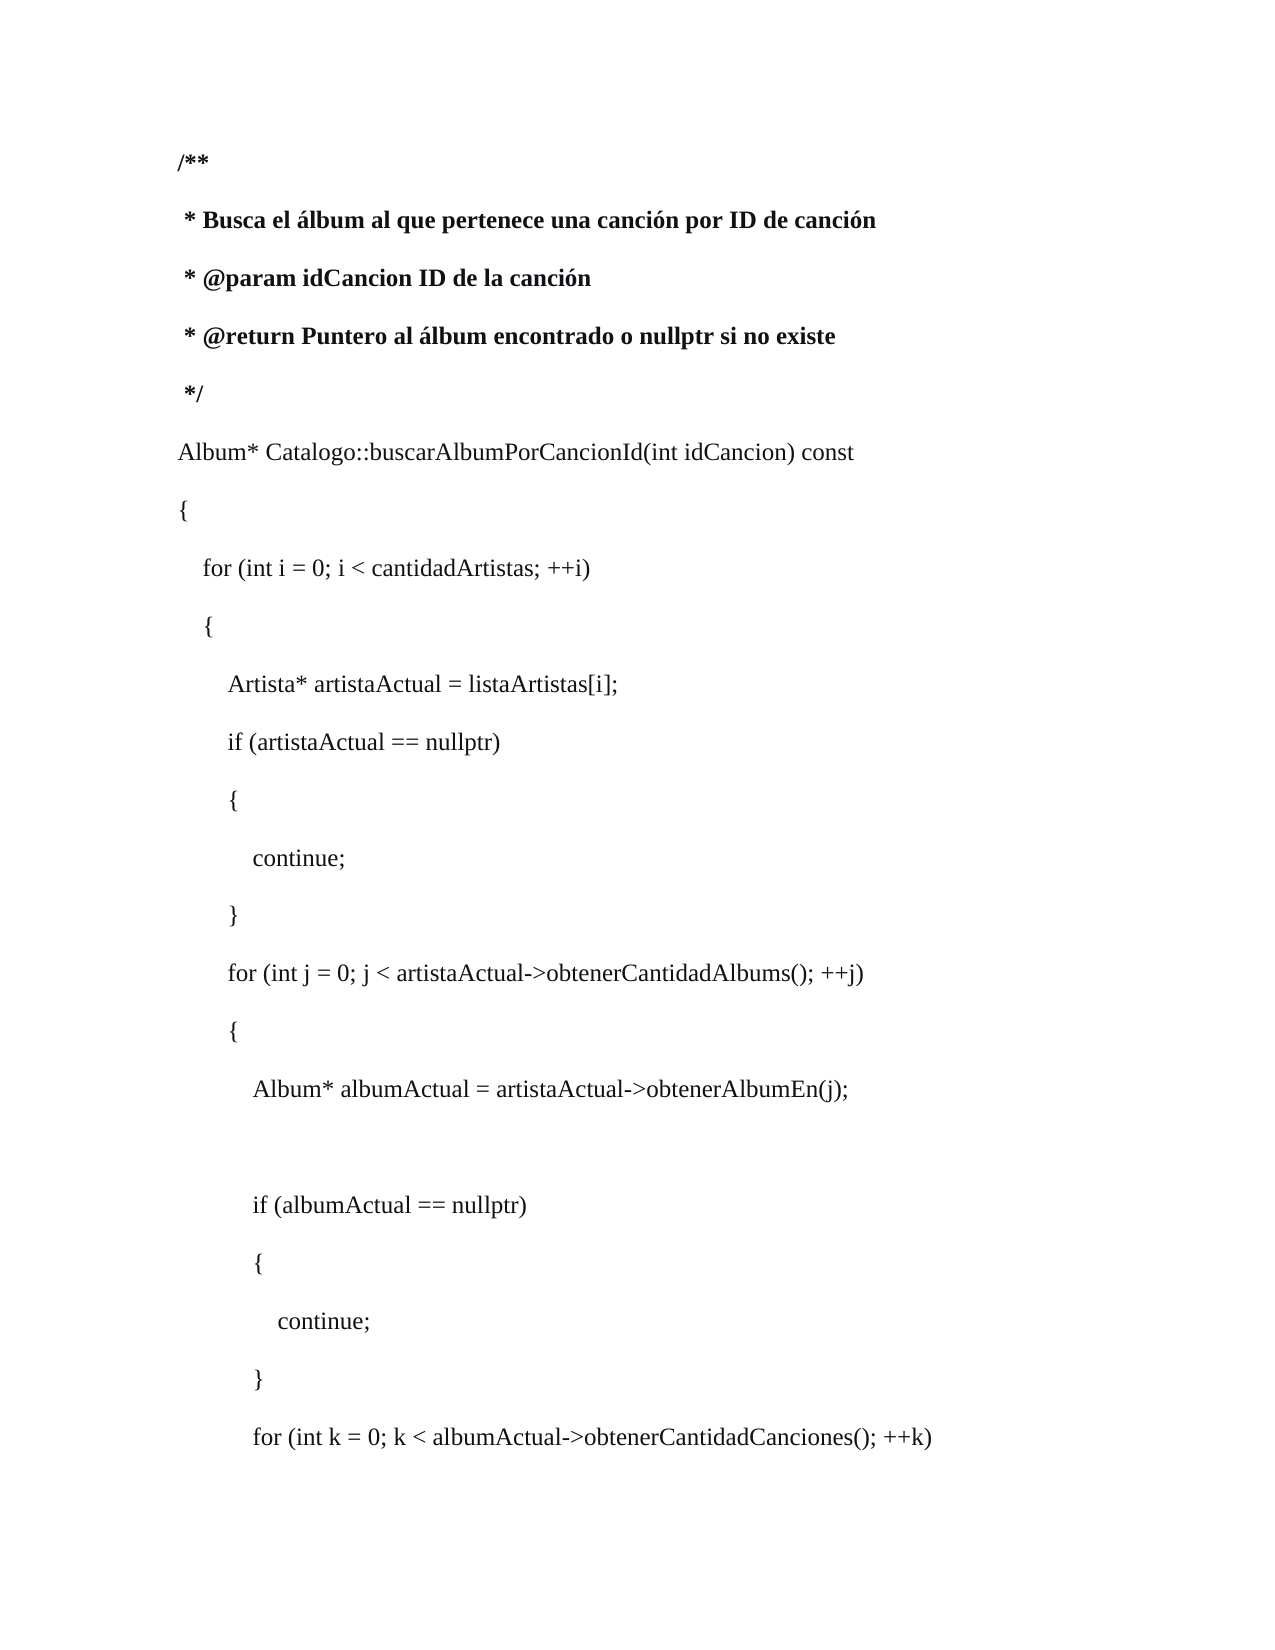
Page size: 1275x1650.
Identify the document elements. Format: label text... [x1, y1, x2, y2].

text continue; [177, 1306, 1098, 1335]
text { [177, 785, 1098, 813]
text for (int i = 0; i < cantidadArtistas; ++i) [177, 553, 1098, 582]
text Album* albumActual = artistaActual->obtenerAlbumEn(j); [177, 1074, 1098, 1103]
text if (albumActual == nullptr) [177, 1190, 1098, 1219]
text continue; [177, 843, 1098, 871]
text for (int k = 0; k < albumActual->obtenerCantidadCanciones(); ++k) [177, 1422, 1098, 1451]
text } [177, 901, 1098, 929]
text { [177, 1016, 1098, 1045]
text if (artistaActual == nullptr) [177, 727, 1098, 756]
text Artista* artistaActual = listaArtistas[i]; [177, 669, 1098, 698]
text { [177, 1248, 1098, 1277]
text * @return Puntero al álbum encontrado o nullptr si no existe [177, 321, 1098, 350]
text */ [177, 379, 1098, 408]
text for (int j = 0; j < artistaActual->obtenerCantidadAlbums(); ++j) [177, 958, 1098, 987]
text { [177, 611, 1098, 640]
text * Busca el álbum al que pertenece una canción por ID de canción [177, 206, 1098, 234]
text { [177, 495, 1098, 524]
text } [177, 1364, 1098, 1393]
text * @param idCancion ID de la canción [177, 263, 1098, 292]
text /** [177, 148, 1098, 176]
text Album* Catalogo::buscarAlbumPorCancionId(int idCancion) const [177, 437, 1098, 466]
